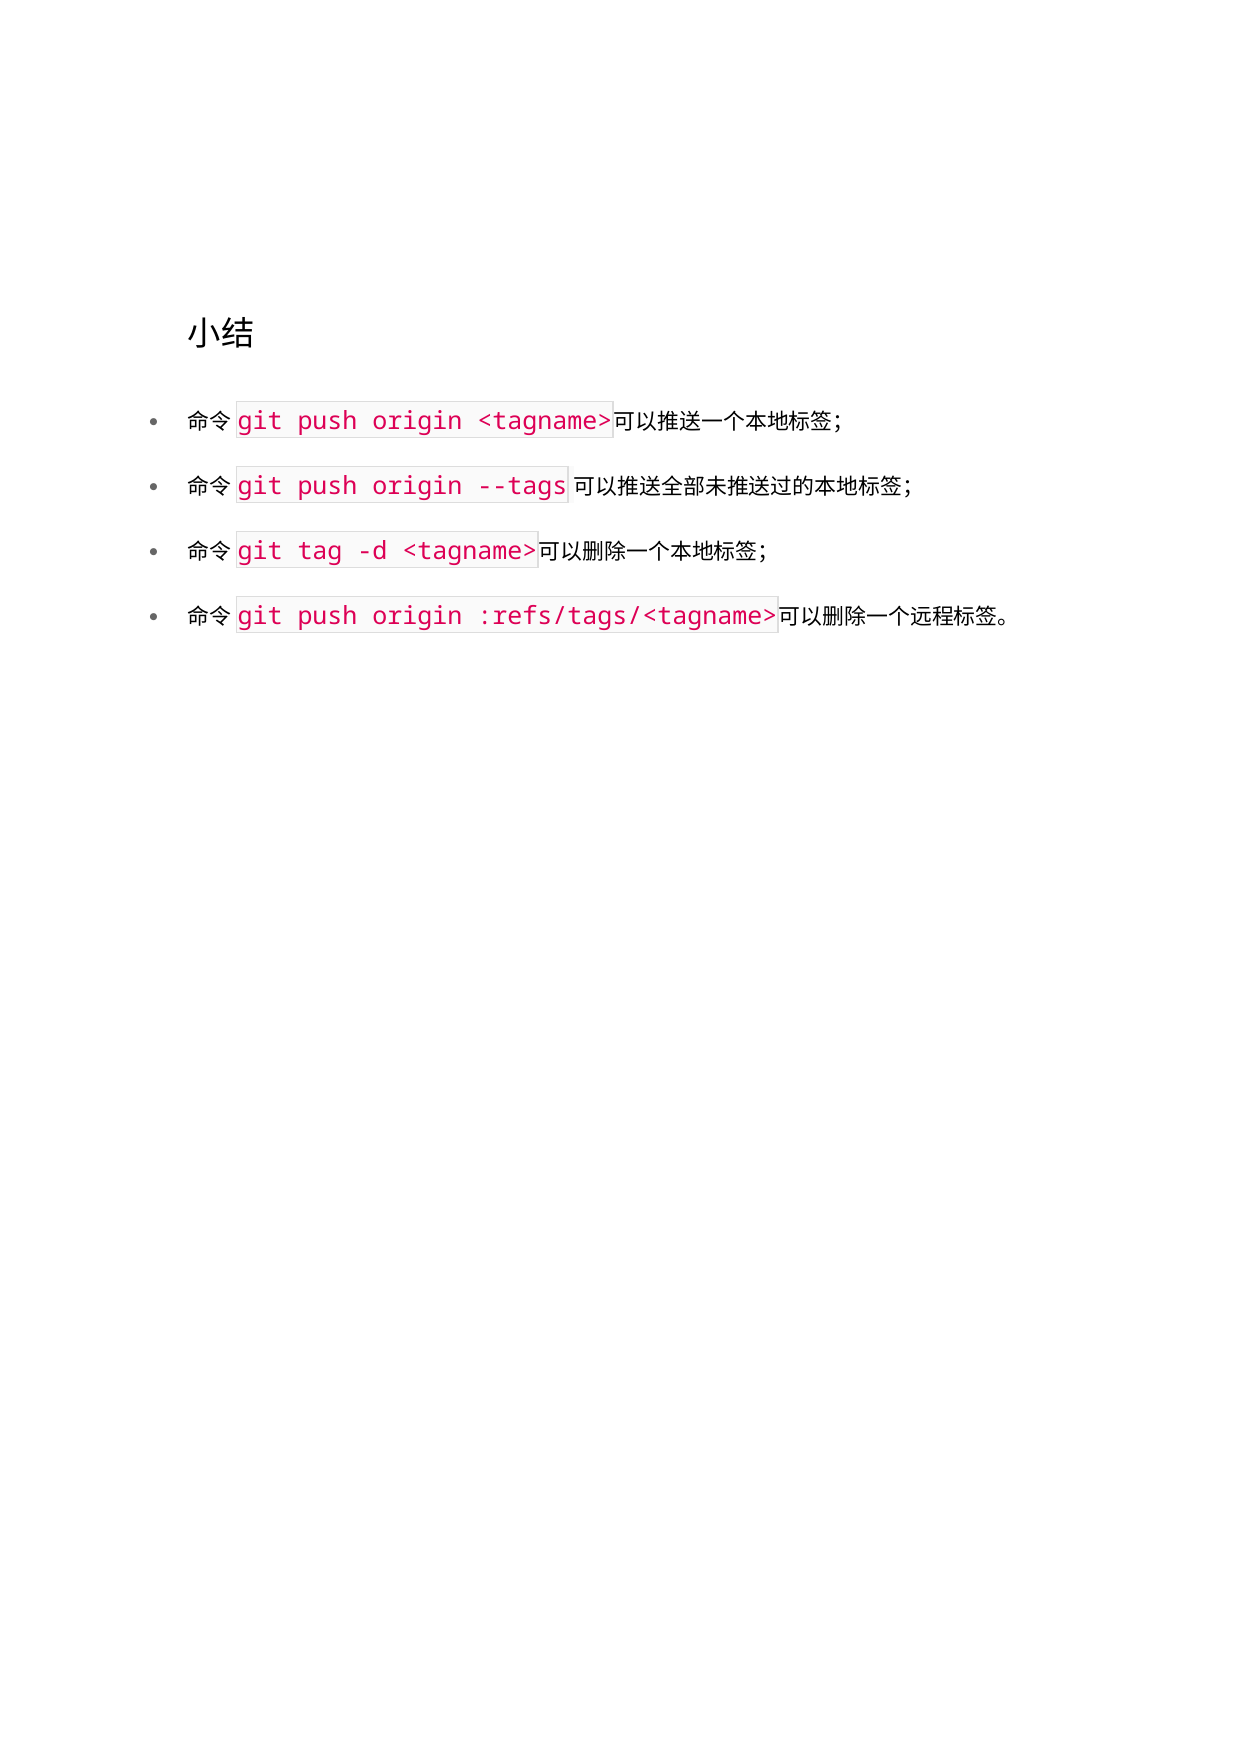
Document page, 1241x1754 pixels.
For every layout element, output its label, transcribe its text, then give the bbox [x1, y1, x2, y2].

list 命令git push origin --tags可以推送全部未推送过的本地标签； [150, 452, 1053, 517]
subtitle 小结 [187, 298, 1053, 363]
list 命令git push origin :refs/tags/<tagname>可以删除一个远程标签。 [150, 582, 1053, 647]
list 命令git push origin <tagname>可以推送一个本地标签； [150, 387, 1053, 452]
list 命令git tag -d <tagname>可以删除一个本地标签； [150, 517, 1053, 582]
